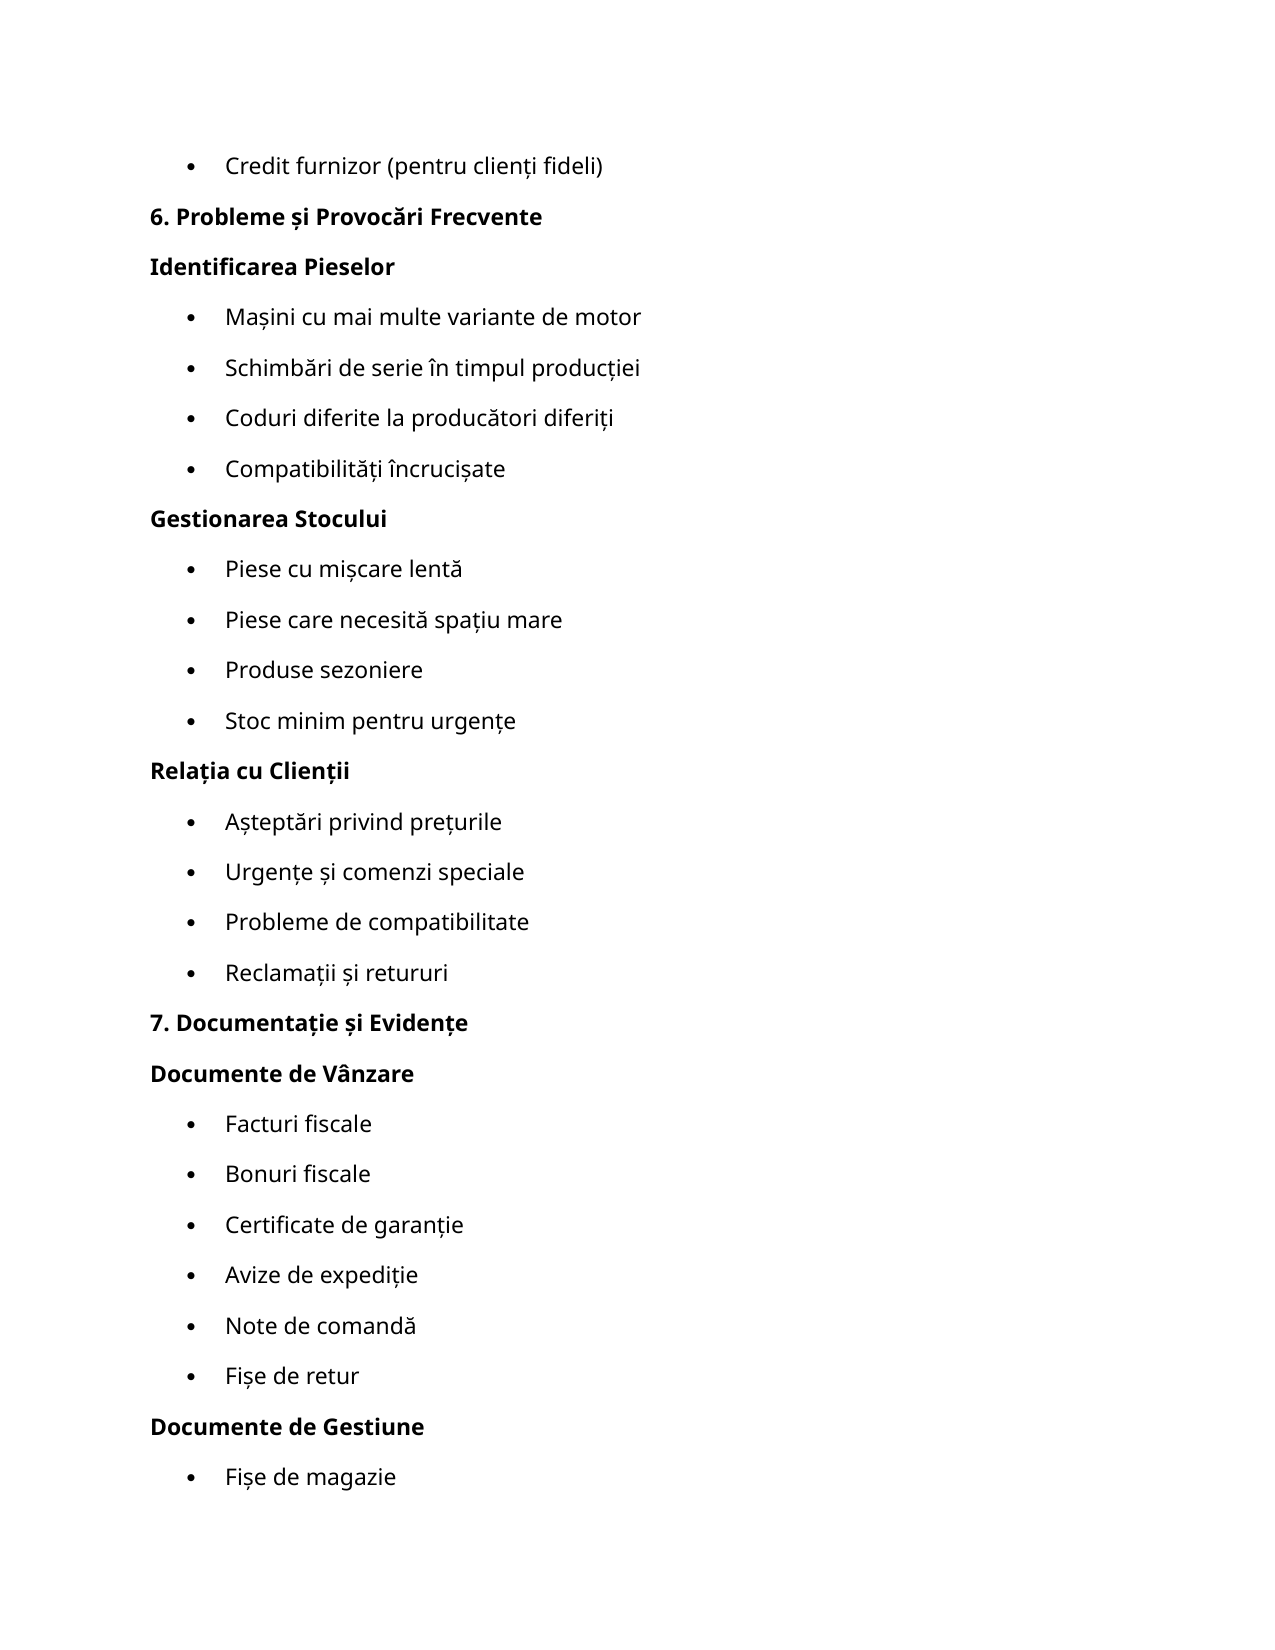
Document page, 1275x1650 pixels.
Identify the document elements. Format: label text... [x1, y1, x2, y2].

text 7. Documentație și Evidențe [150, 1007, 1125, 1038]
list Piese cu mișcare lentă [187, 553, 1125, 584]
list Așteptări privind prețurile [187, 805, 1125, 837]
list Credit furnizor (pentru clienți fideli) [187, 150, 1125, 181]
list Coduri diferite la producători diferiți [187, 402, 1125, 433]
text Relația cu Clienții [150, 755, 1125, 786]
list Stoc minim pentru urgențe [187, 704, 1125, 736]
list Mașini cu mai multe variante de motor [187, 301, 1125, 332]
text 6. Probleme și Provocări Frecvente [150, 200, 1125, 232]
list Certificate de garanție [187, 1209, 1125, 1240]
list Avize de expediție [187, 1259, 1125, 1290]
list Note de comandă [187, 1309, 1125, 1341]
list Facturi fiscale [187, 1108, 1125, 1139]
text Identificarea Pieselor [150, 251, 1125, 282]
list Urgențe și comenzi speciale [187, 856, 1125, 887]
text Documente de Gestiune [150, 1410, 1125, 1442]
list Piese care necesită spațiu mare [187, 604, 1125, 635]
list Compatibilități încrucișate [187, 452, 1125, 484]
list Bonuri fiscale [187, 1158, 1125, 1189]
list Fișe de magazie [187, 1461, 1125, 1492]
list Fișe de retur [187, 1360, 1125, 1391]
list Schimbări de serie în timpul producției [187, 352, 1125, 383]
list Probleme de compatibilitate [187, 906, 1125, 937]
list Reclamații și retururi [187, 957, 1125, 988]
text Documente de Vânzare [150, 1057, 1125, 1089]
list Produse sezoniere [187, 654, 1125, 685]
text Gestionarea Stocului [150, 503, 1125, 534]
